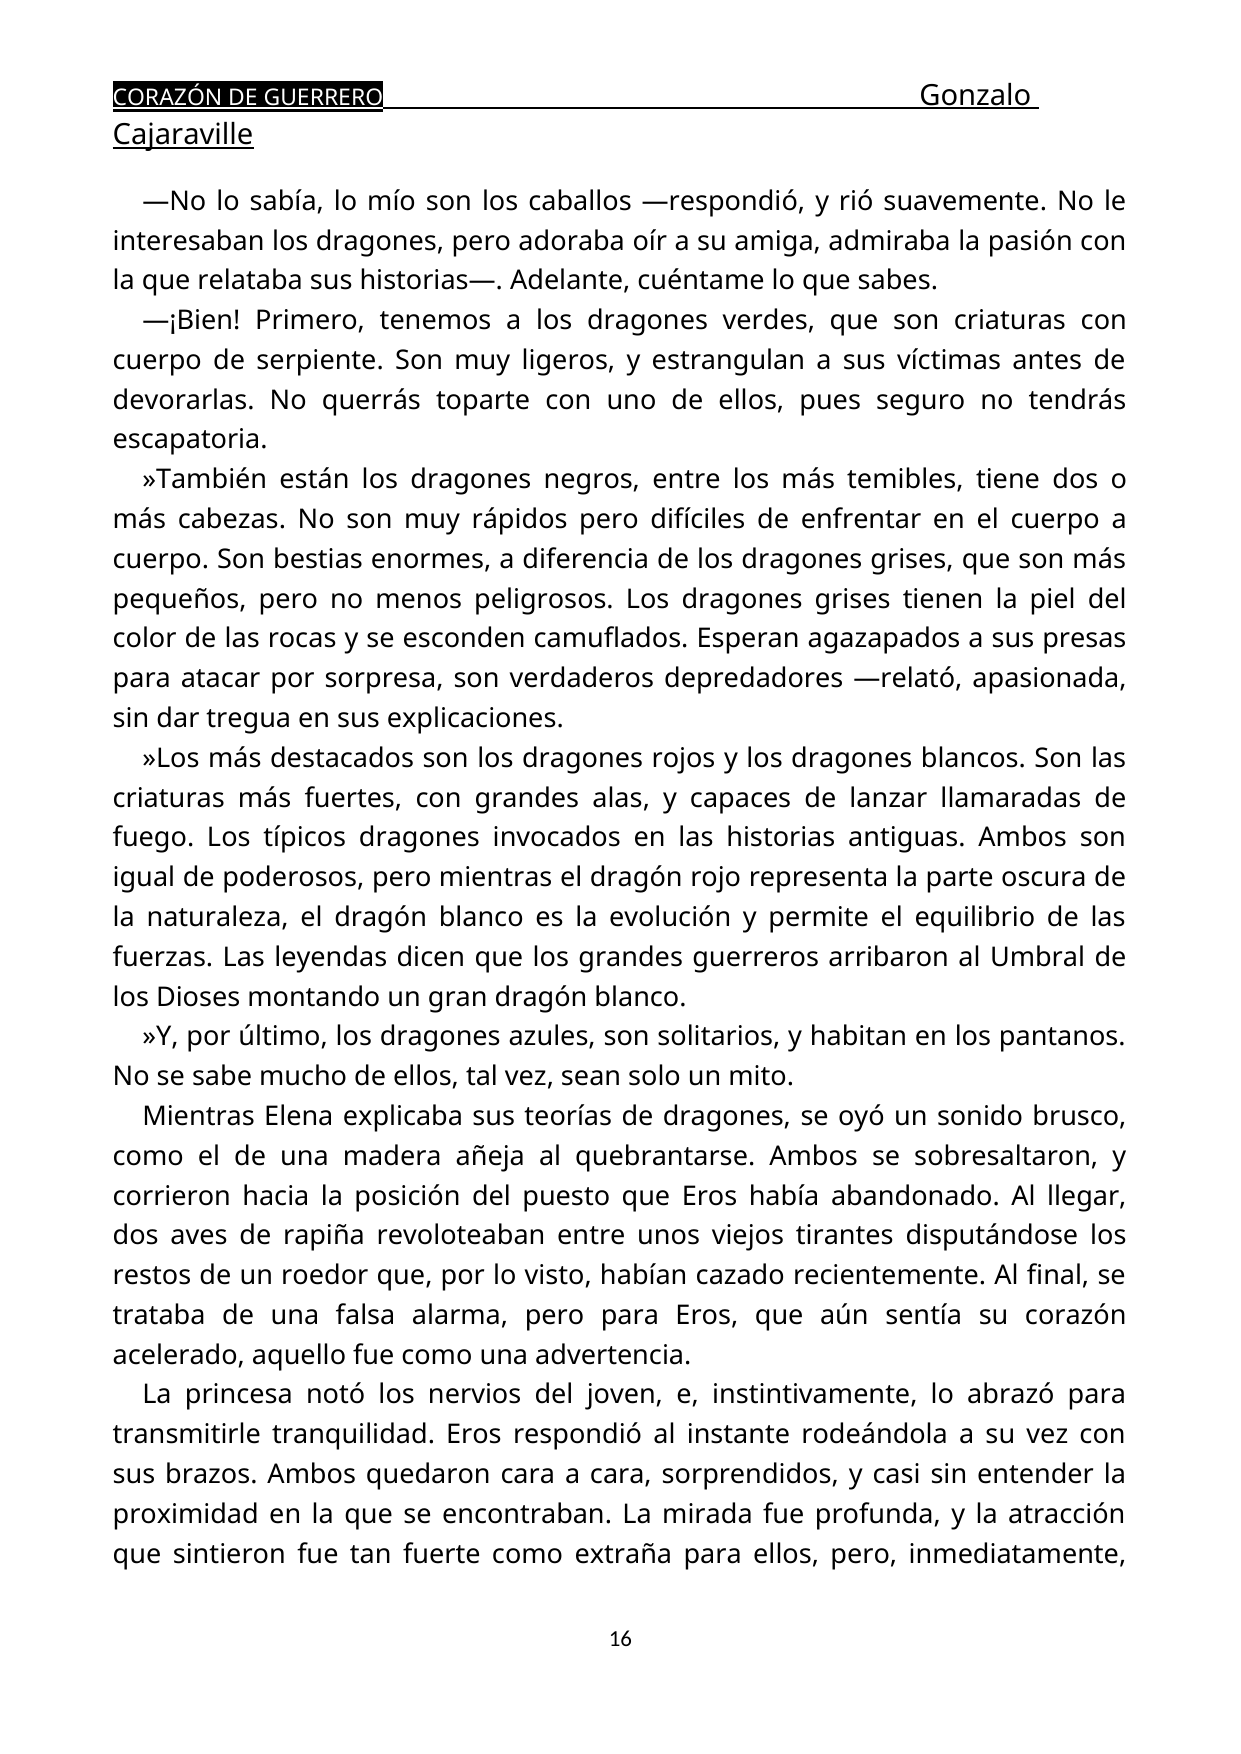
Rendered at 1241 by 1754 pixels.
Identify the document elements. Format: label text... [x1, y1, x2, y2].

text Mientras Elena explicaba sus teorías de dragones, se oyó un sonido brusco, como el de una madera añeja al quebrantarse. Ambos se sobresaltaron, y corrieron hacia la posición del puesto que Eros había abandonado. Al llegar, dos aves de rapiña revoloteaban entre unos viejos tirantes disputándose los restos de un roedor que, por lo visto, habían cazado recientemente. Al final, se trataba de una falsa alarma, pero para Eros, que aún sentía su corazón acelerado, aquello fue como una advertencia. [112, 1096, 1128, 1372]
text —No lo sabía, lo mío son los caballos —respondió, y rió suavemente. No le interesaban los dragones, pero adoraba oír a su amiga, admiraba la pasión con la que relataba sus historias—. Adelante, cuéntame lo que sabes. [112, 181, 1128, 298]
text »Los más destacados son los dragones rojos y los dragones blancos. Son las criaturas más fuertes, con grandes alas, y capaces de lanzar llamaradas de fuego. Los típicos dragones invocados en las historias antiguas. Ambos son igual de poderosos, pero mientras el dragón rojo representa la parte oscura de la naturaleza, el dragón blanco es la evolución y permite el equilibrio de las fuerzas. Las leyendas dicen que los grandes guerreros arribaron al Umbral de los Dioses montando un gran dragón blanco. [112, 738, 1128, 1014]
text »También están los dragones negros, entre los más temibles, tiene dos o más cabezas. No son muy rápidos pero difíciles de enfrentar en el cuerpo a cuerpo. Son bestias enormes, a diferencia de los dragones grises, que son más pequeños, pero no menos peligrosos. Los dragones grises tienen la piel del color de las rocas y se esconden camuflados. Esperan agazapados a sus presas para atacar por sorpresa, son verdaderos depredadores —relató, apasionada, sin dar tregua en sus explicaciones. [112, 460, 1128, 735]
text —¡Bien! Primero, tenemos a los dragones verdes, que son criaturas con cuerpo de serpiente. Son muy ligeros, y estrangulan a sus víctimas antes de devorarlas. No querrás toparte con uno de ellos, pues seguro no tendrás escapatoria. [112, 301, 1128, 457]
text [112, 1375, 1128, 1571]
text »Y, por último, los dragones azules, son solitarios, y habitan en los pantanos. No se sabe mucho de ellos, tal vez, sean solo un mito. [112, 1017, 1128, 1093]
